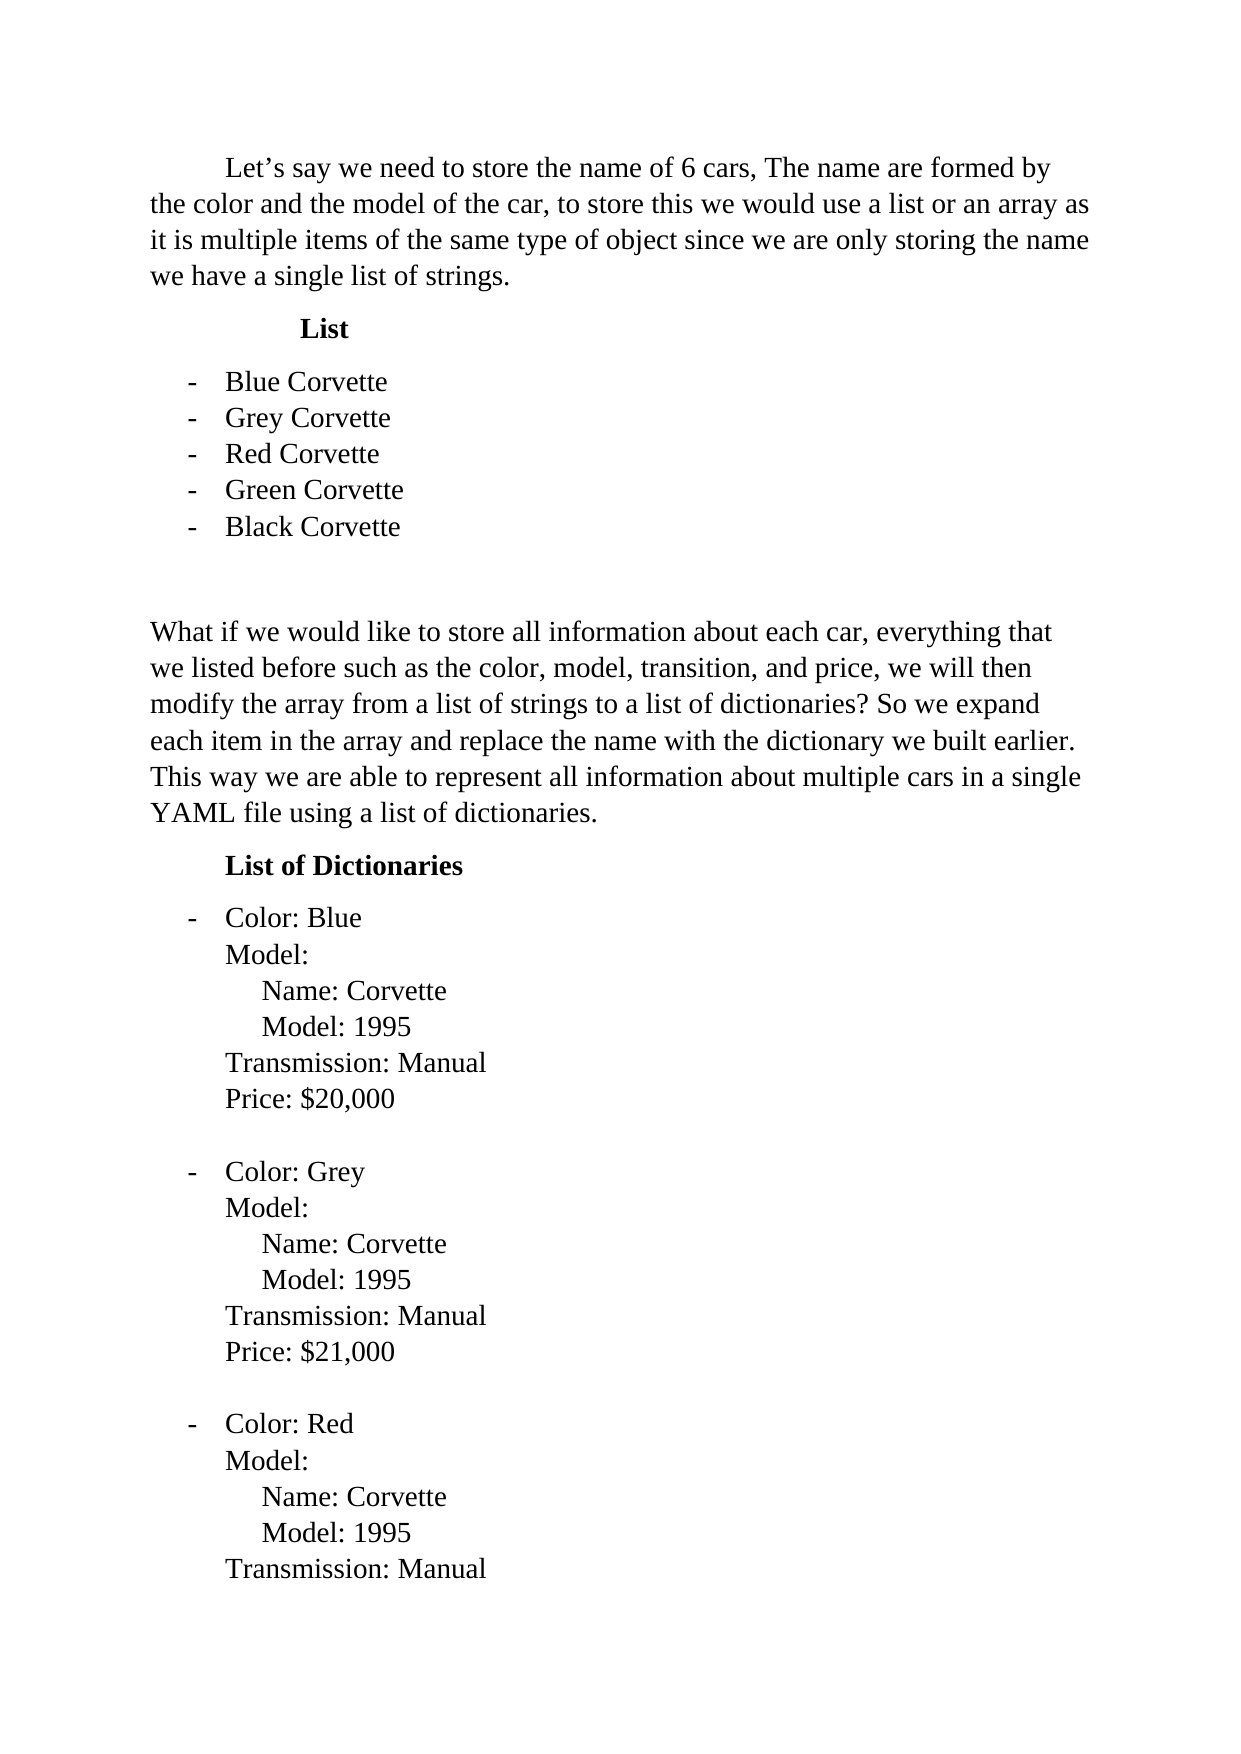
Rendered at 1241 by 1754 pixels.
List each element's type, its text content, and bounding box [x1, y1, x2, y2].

text List [150, 311, 1090, 345]
list Name: Corvette [225, 1479, 1090, 1512]
text List of Dictionaries [150, 848, 1090, 881]
list Red Corvette [187, 436, 1090, 470]
list Model: [225, 937, 1090, 970]
list Price: $20,000 [225, 1081, 1090, 1115]
list Model: 1995 [225, 1515, 1090, 1549]
list Model: [225, 1190, 1090, 1223]
list Grey Corvette [187, 400, 1090, 434]
list Transmission: Manual [225, 1551, 1090, 1585]
list Model: 1995 [225, 1009, 1090, 1043]
list Blue Corvette [187, 364, 1090, 398]
list Transmission: Manual [225, 1045, 1090, 1079]
list Black Corvette [187, 509, 1090, 542]
list Green Corvette [187, 472, 1090, 506]
text Let’s say we need to store the name of 6 cars, The name are formed by the color and the model of the car, to store this we would use a list or an array as it is multiple items of the same type of object since we are only storing the name we have a single list of strings. [150, 150, 1090, 292]
list Color: Grey [187, 1154, 1090, 1187]
list Name: Corvette [225, 973, 1090, 1006]
list Model: 1995 [225, 1262, 1090, 1296]
list Name: Corvette [225, 1226, 1090, 1259]
list Price: $21,000 [225, 1334, 1090, 1368]
list Color: Blue [187, 901, 1090, 934]
text What if we would like to store all information about each car, everything that we listed before such as the color, model, transition, and price, we will then modify the array from a list of strings to a list of dictionaries? So we expand each item in the array and replace the name with the dictionary we built earlier. This way we are able to represent all information about multiple cars in a single YAML file using a list of dictionaries. [150, 614, 1090, 828]
list Model: [225, 1443, 1090, 1476]
list Color: Red [187, 1407, 1090, 1440]
list Transmission: Manual [225, 1298, 1090, 1332]
